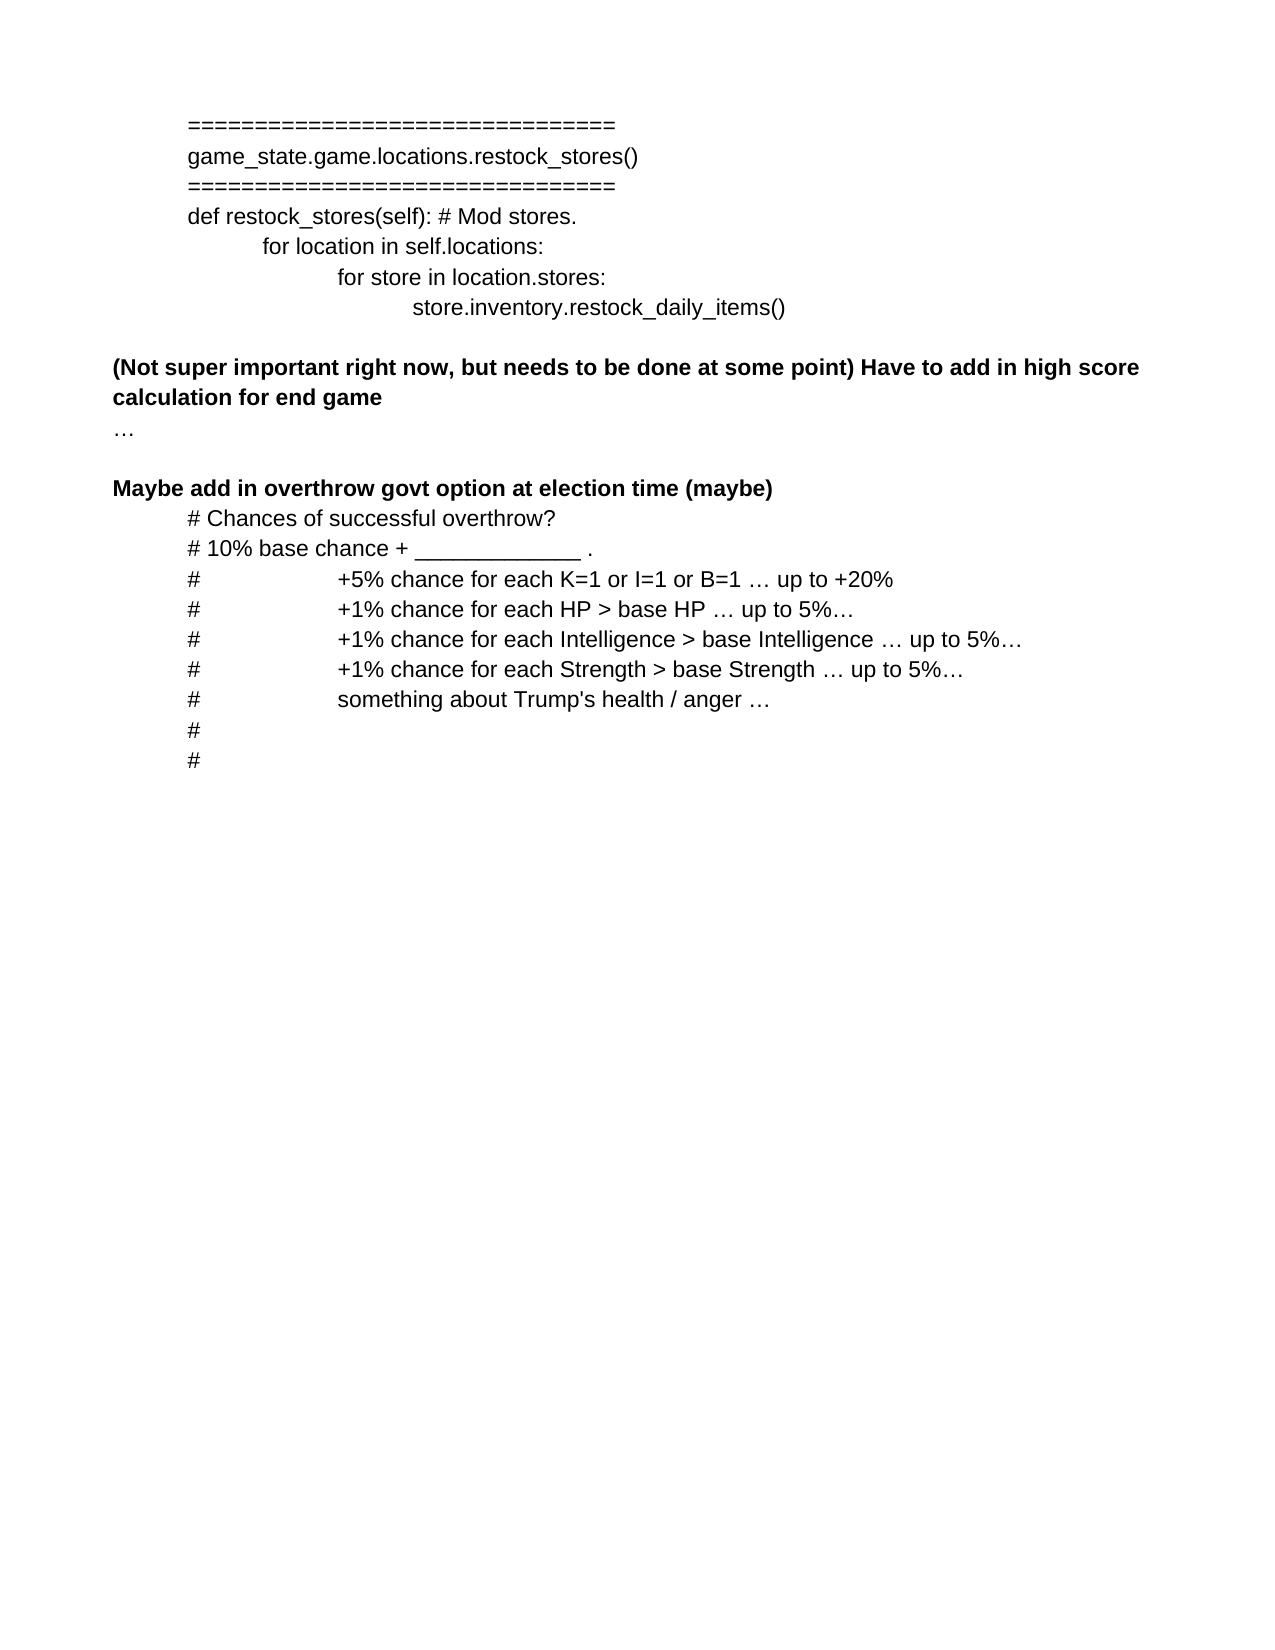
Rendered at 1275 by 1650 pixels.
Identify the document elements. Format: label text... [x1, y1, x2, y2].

text (Not super important right now, but needs to be done at some point) Have to add in high score calculation for end game [112, 354, 1162, 411]
text # 10% base chance + _____________ . [187, 535, 1162, 562]
text … [112, 414, 1162, 441]
text store.inventory.restock_daily_items() [187, 294, 1162, 320]
text # [187, 747, 1162, 773]
text Maybe add in overthrow govt option at election time (maybe) [112, 475, 1162, 501]
text # +1% chance for each Strength > base Strength … up to 5%… [187, 656, 1162, 683]
text # [187, 717, 1162, 743]
text # +5% chance for each K=1 or I=1 or B=1 … up to +20% [187, 566, 1162, 592]
text ================================ [187, 173, 1162, 199]
text for store in location.stores: [187, 263, 1162, 290]
text def restock_stores(self): # Mod stores. [187, 203, 1162, 229]
text ================================ [187, 112, 1162, 139]
text for location in self.locations: [187, 233, 1162, 260]
text # Chances of successful overthrow? [187, 505, 1162, 532]
text # something about Trump's health / anger … [187, 686, 1162, 713]
text # +1% chance for each HP > base HP … up to 5%… [187, 596, 1162, 622]
text # +1% chance for each Intelligence > base Intelligence … up to 5%… [187, 626, 1162, 652]
text game_state.game.locations.restock_stores() [187, 143, 1162, 169]
